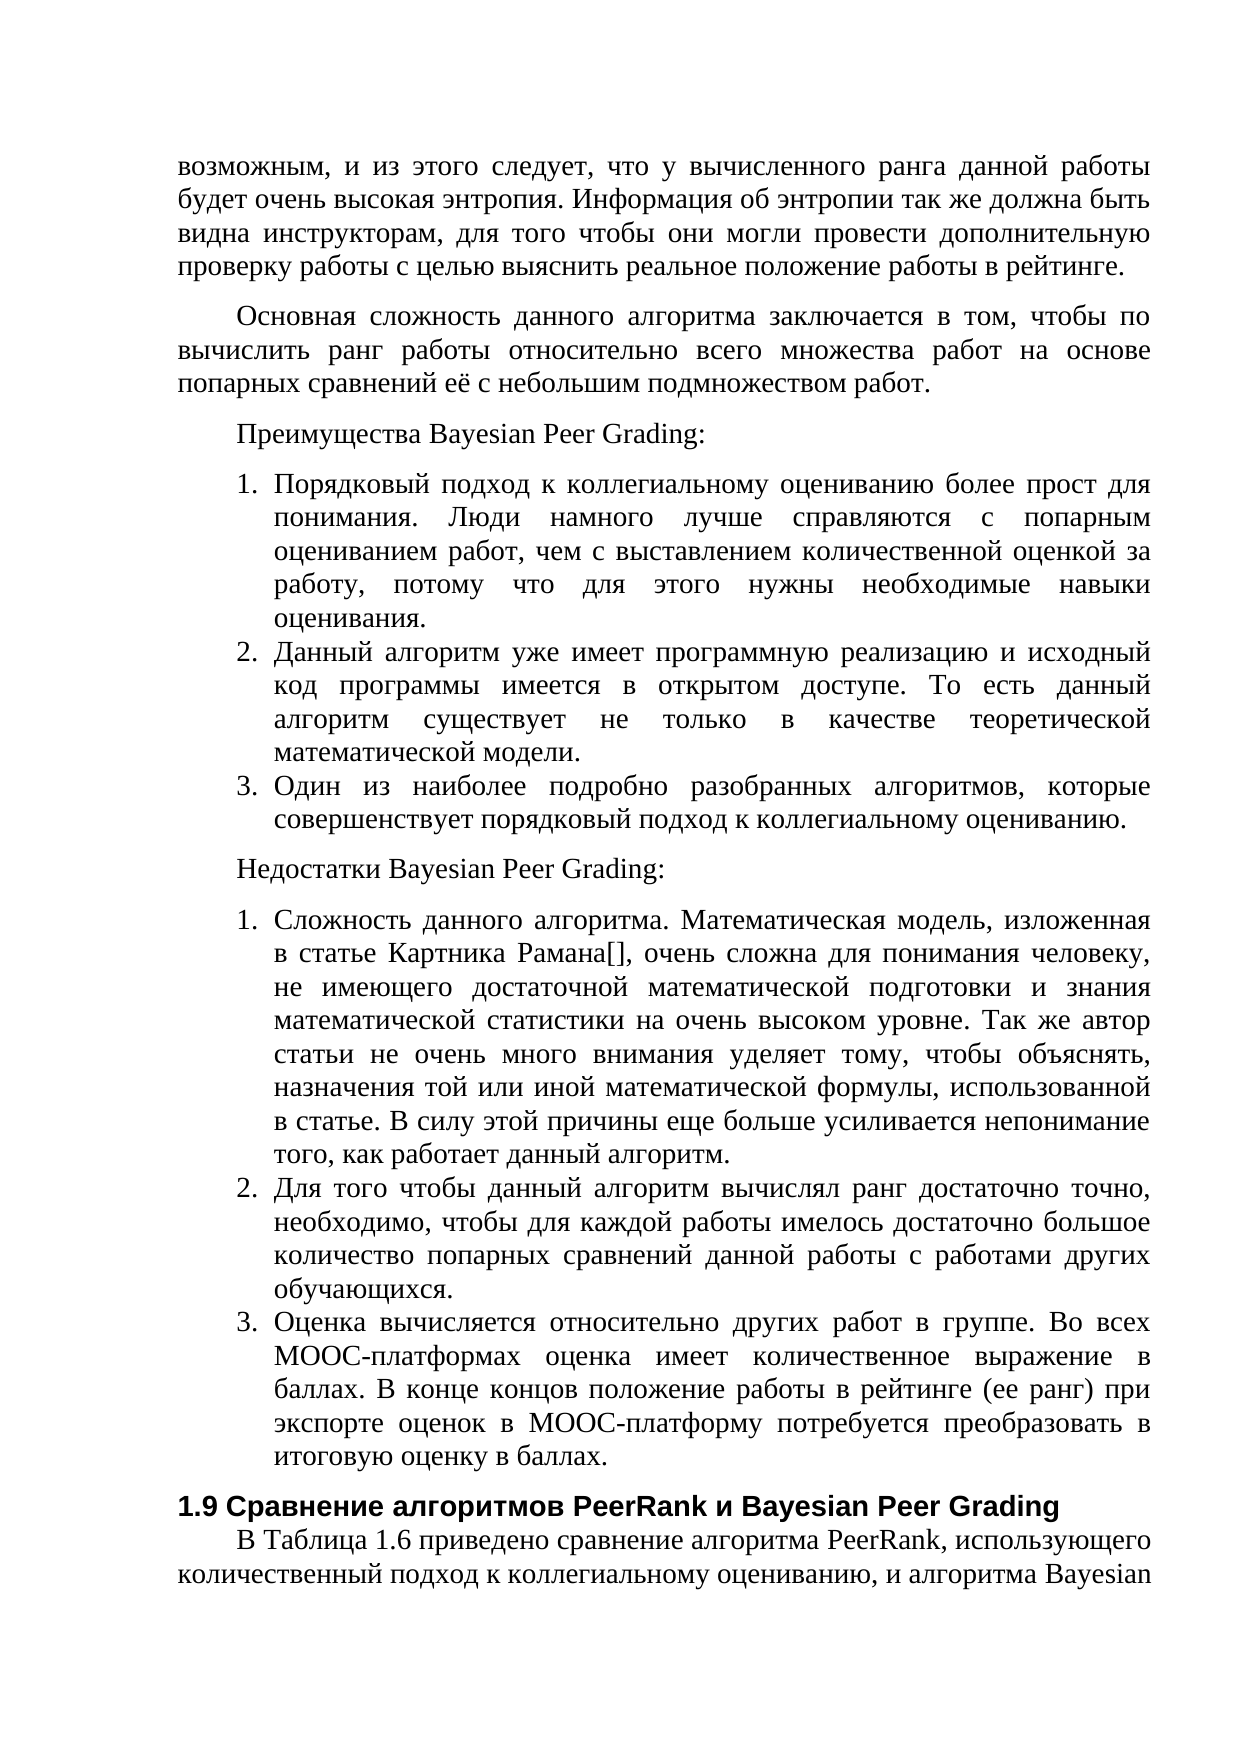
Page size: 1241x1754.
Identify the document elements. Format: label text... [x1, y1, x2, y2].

subtitle Сравнение алгоритмов PeerRank и Bayesian Peer Grading [177, 1489, 1152, 1522]
text Основная сложность данного алгоритма заключается в том, чтобы по вычислить ранг работы относительно всего множества работ на основе попарных сравнений её с небольшим подмножеством работ. [177, 298, 1152, 399]
list Для того чтобы данный алгоритм вычислял ранг достаточно точно, необходимо, чтобы для каждой работы имелось достаточно большое количество попарных сравнений данной работы с работами других обучающихся. [236, 1170, 1152, 1304]
list Сложность данного алгоритма. Математическая модель, изложенная в статье Картника Рамана[], очень сложна для понимания человеку, не имеющего достаточной математической подготовки и знания математической статистики на очень высоком уровне. Так же автор статьи не очень много внимания уделяет тому, чтобы объяснять, назначения той или иной математической формулы, использованной в статье. В силу этой причины еще больше усиливается непонимание того, как работает данный алгоритм. [236, 902, 1152, 1170]
list Порядковый подход к коллегиальному оцениванию более прост для понимания. Люди намного лучше справляются с попарным оцениванием работ, чем с выставлением количественной оценкой за работу, потому что для этого нужны необходимые навыки оценивания. [236, 466, 1152, 634]
list Оценка вычисляется относительно других работ в группе. Во всех МООС-платформах оценка имеет количественное выражение в баллах. В конце концов положение работы в рейтинге (ее ранг) при экспорте оценок в МООС-платформу потребуется преобразовать в итоговую оценку в баллах. [236, 1304, 1152, 1472]
text Недостатки Bayesian Peer Grading: [236, 852, 1152, 885]
list Один из наиболее подробно разобранных алгоритмов, которые совершенствует порядковый подход к коллегиальному оцениванию. [236, 768, 1152, 835]
text Преимущества Bayesian Peer Grading: [177, 416, 1152, 449]
list Данный алгоритм уже имеет программную реализацию и исходный код программы имеется в открытом доступе. То есть данный алгоритм существует не только в качестве теоретической математической модели. [236, 634, 1152, 768]
